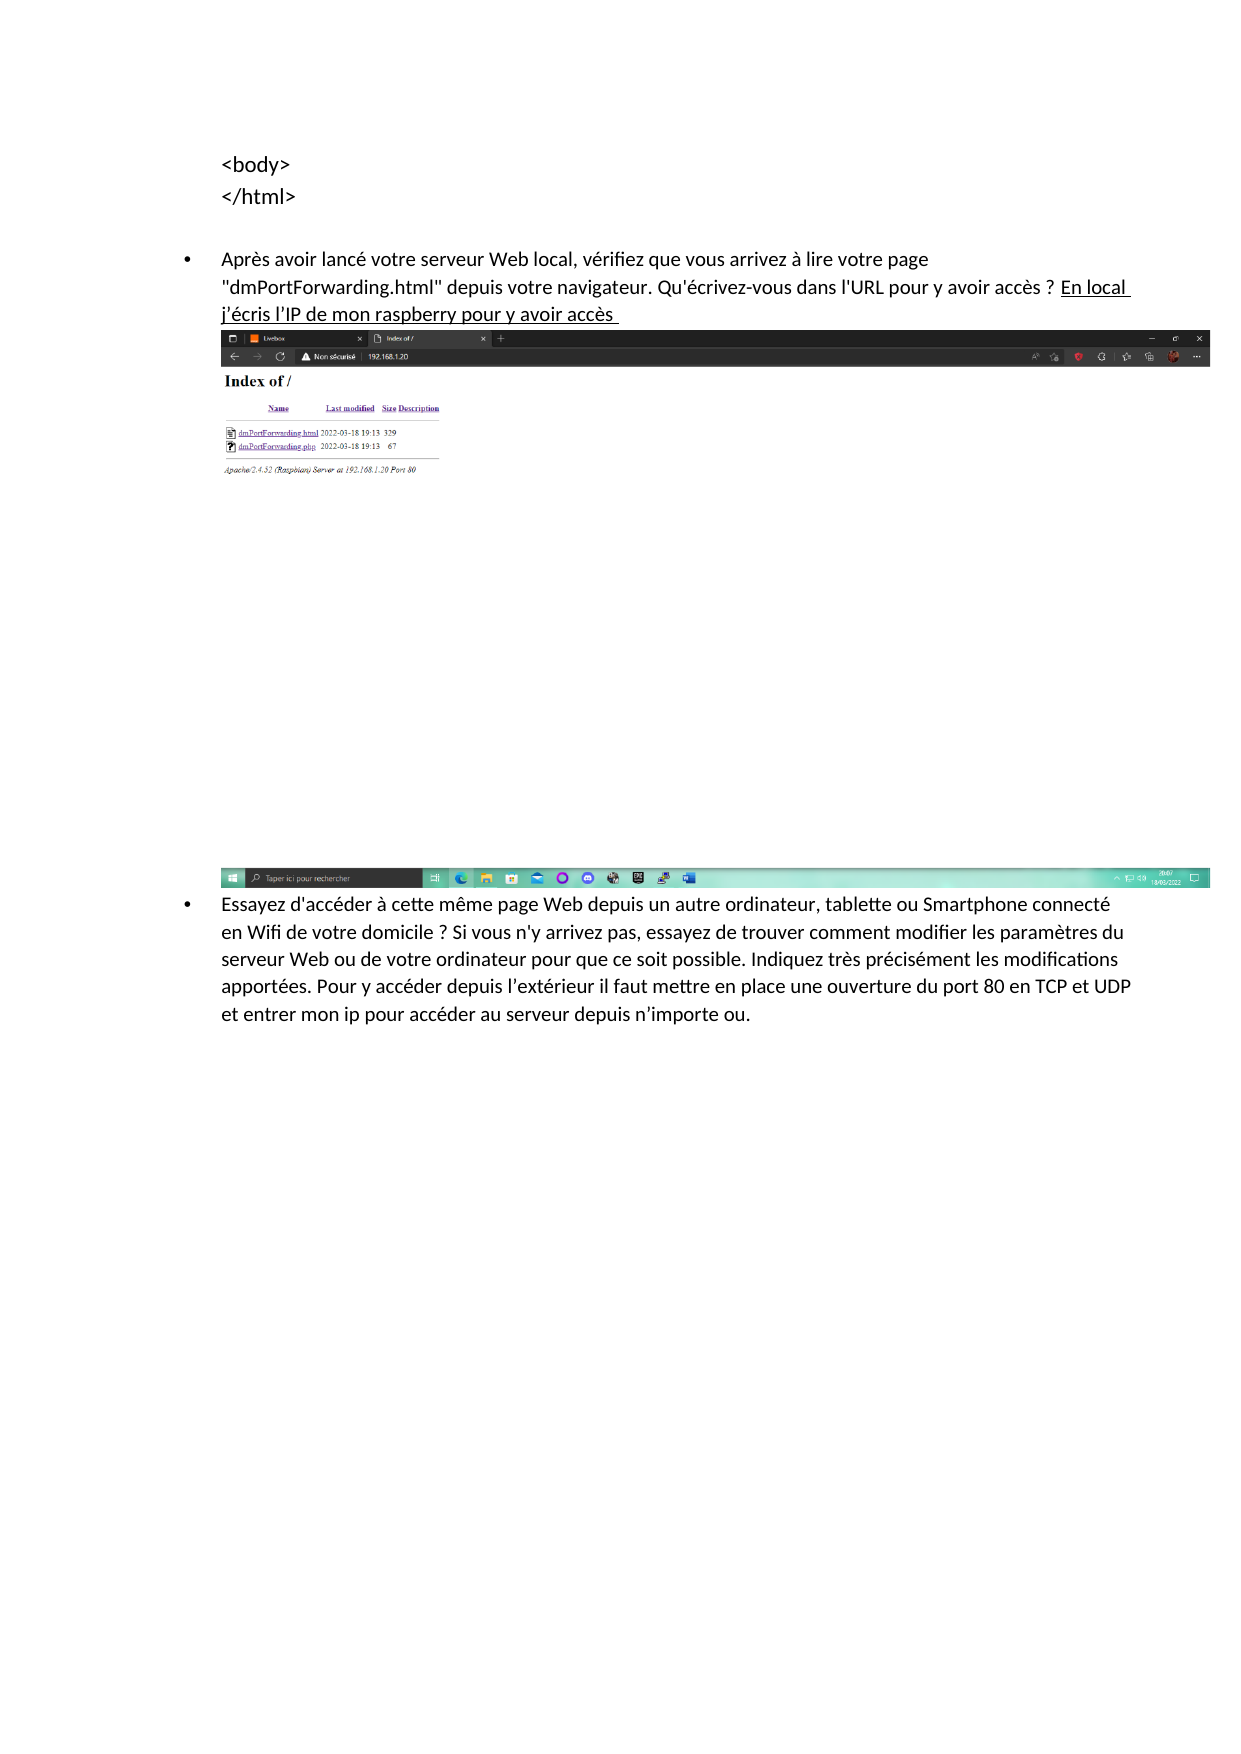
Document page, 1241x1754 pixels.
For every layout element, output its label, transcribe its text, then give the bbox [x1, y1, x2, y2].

picture [221, 330, 1211, 888]
list Essayez d'accéder à cette même page Web depuis un autre ordinateur, tablette ou Smartphone connecté en Wifi de votre domicile ? Si vous n'y arrivez pas, essayez de trouver comment modifier les paramètres du serveur Web ou de votre ordinateur pour que ce soit possible. Indiquez très précisément les modifications apportées. Pour y accéder depuis l’extérieur il faut mettre en place une ouverture du port 80 en TCP et UDP et entrer mon ip pour accéder au serveur depuis n’importe ou. [183, 891, 1137, 1026]
list Après avoir lancé votre serveur Web local, vérifiez que vous arrivez à lire votre page "dmPortForwarding.html" depuis votre navigateur. Qu'écrivez-vous dans l'URL pour y avoir accès ? En local j’écris l’IP de mon raspberry pour y avoir accès [183, 247, 1137, 327]
text <body> [221, 150, 1137, 178]
text </html> [221, 182, 1137, 210]
